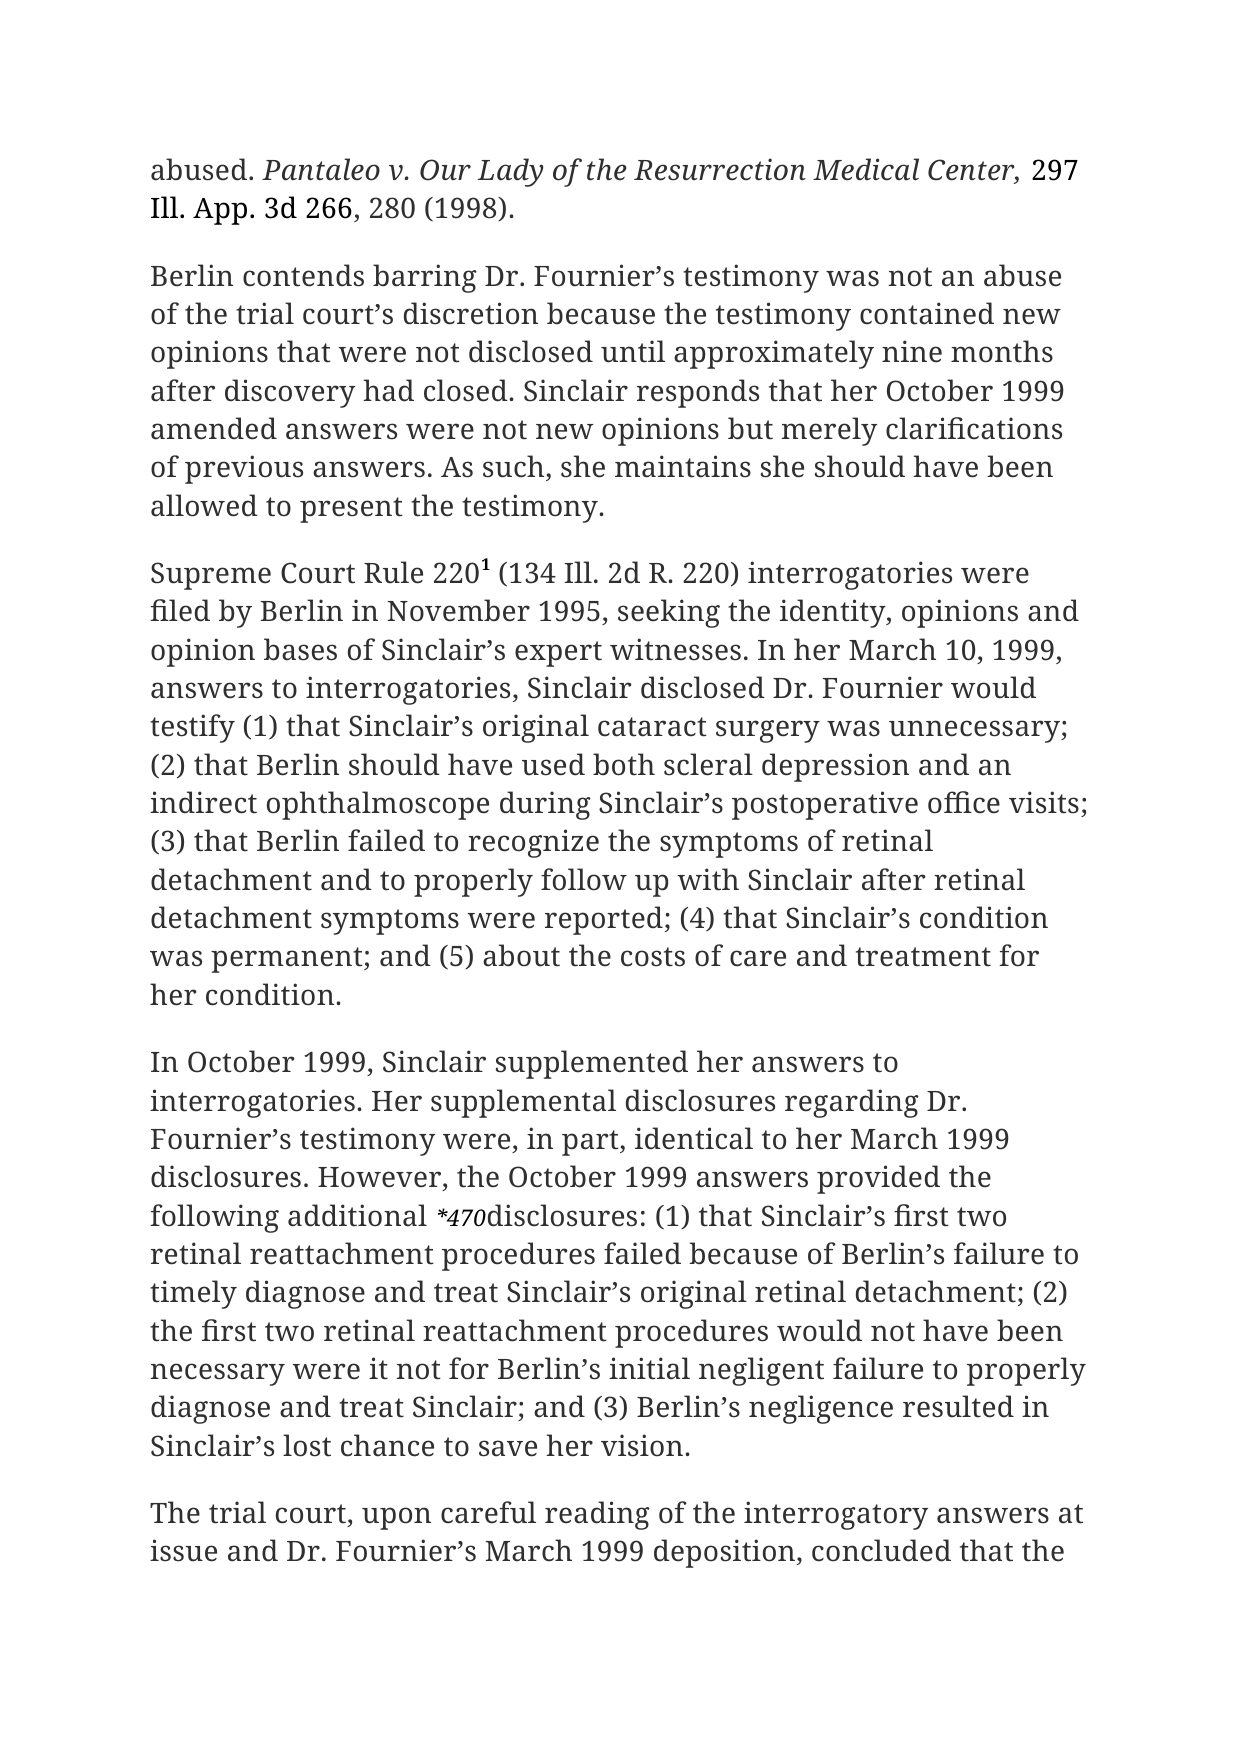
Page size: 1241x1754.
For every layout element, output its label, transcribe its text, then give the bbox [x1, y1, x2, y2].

text In October 1999, Sinclair supplemented her answers to interrogatories. Her supplemental disclosures regarding Dr. Fournier’s testimony were, in part, identical to her March 1999 disclosures. However, the October 1999 answers provided the following additional *470disclosures: (1) that Sinclair’s first two retinal reattachment procedures failed because of Berlin’s failure to timely diagnose and treat Sinclair’s original retinal detachment; (2) the first two retinal reattachment procedures would not have been necessary were it not for Berlin’s initial negligent failure to properly diagnose and treat Sinclair; and (3) Berlin’s negligence resulted in Sinclair’s lost chance to save her vision. [150, 1042, 1090, 1464]
text Supreme Court Rule 2201 (134 Ill. 2d R. 220) interrogatories were filed by Berlin in November 1995, seeking the identity, opinions and opinion bases of Sinclair’s expert witnesses. In her March 10, 1999, answers to interrogatories, Sinclair disclosed Dr. Fournier would testify (1) that Sinclair’s original cataract surgery was unnecessary; (2) that Berlin should have used both scleral depression and an indirect ophthalmoscope during Sinclair’s postoperative office visits; (3) that Berlin failed to recognize the symptoms of retinal detachment and to properly follow up with Sinclair after retinal detachment symptoms were reported; (4) that Sinclair’s condition was permanent; and (5) about the costs of care and treatment for her condition. [150, 553, 1090, 1013]
text Berlin contends barring Dr. Fournier’s testimony was not an abuse of the trial court’s discretion because the testimony contained new opinions that were not disclosed until approximately nine months after discovery had closed. Sinclair responds that her October 1999 amended answers were not new opinions but merely clarifications of previous answers. As such, she maintains she should have been allowed to present the testimony. [150, 256, 1090, 524]
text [150, 150, 1090, 227]
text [150, 1493, 1090, 1570]
